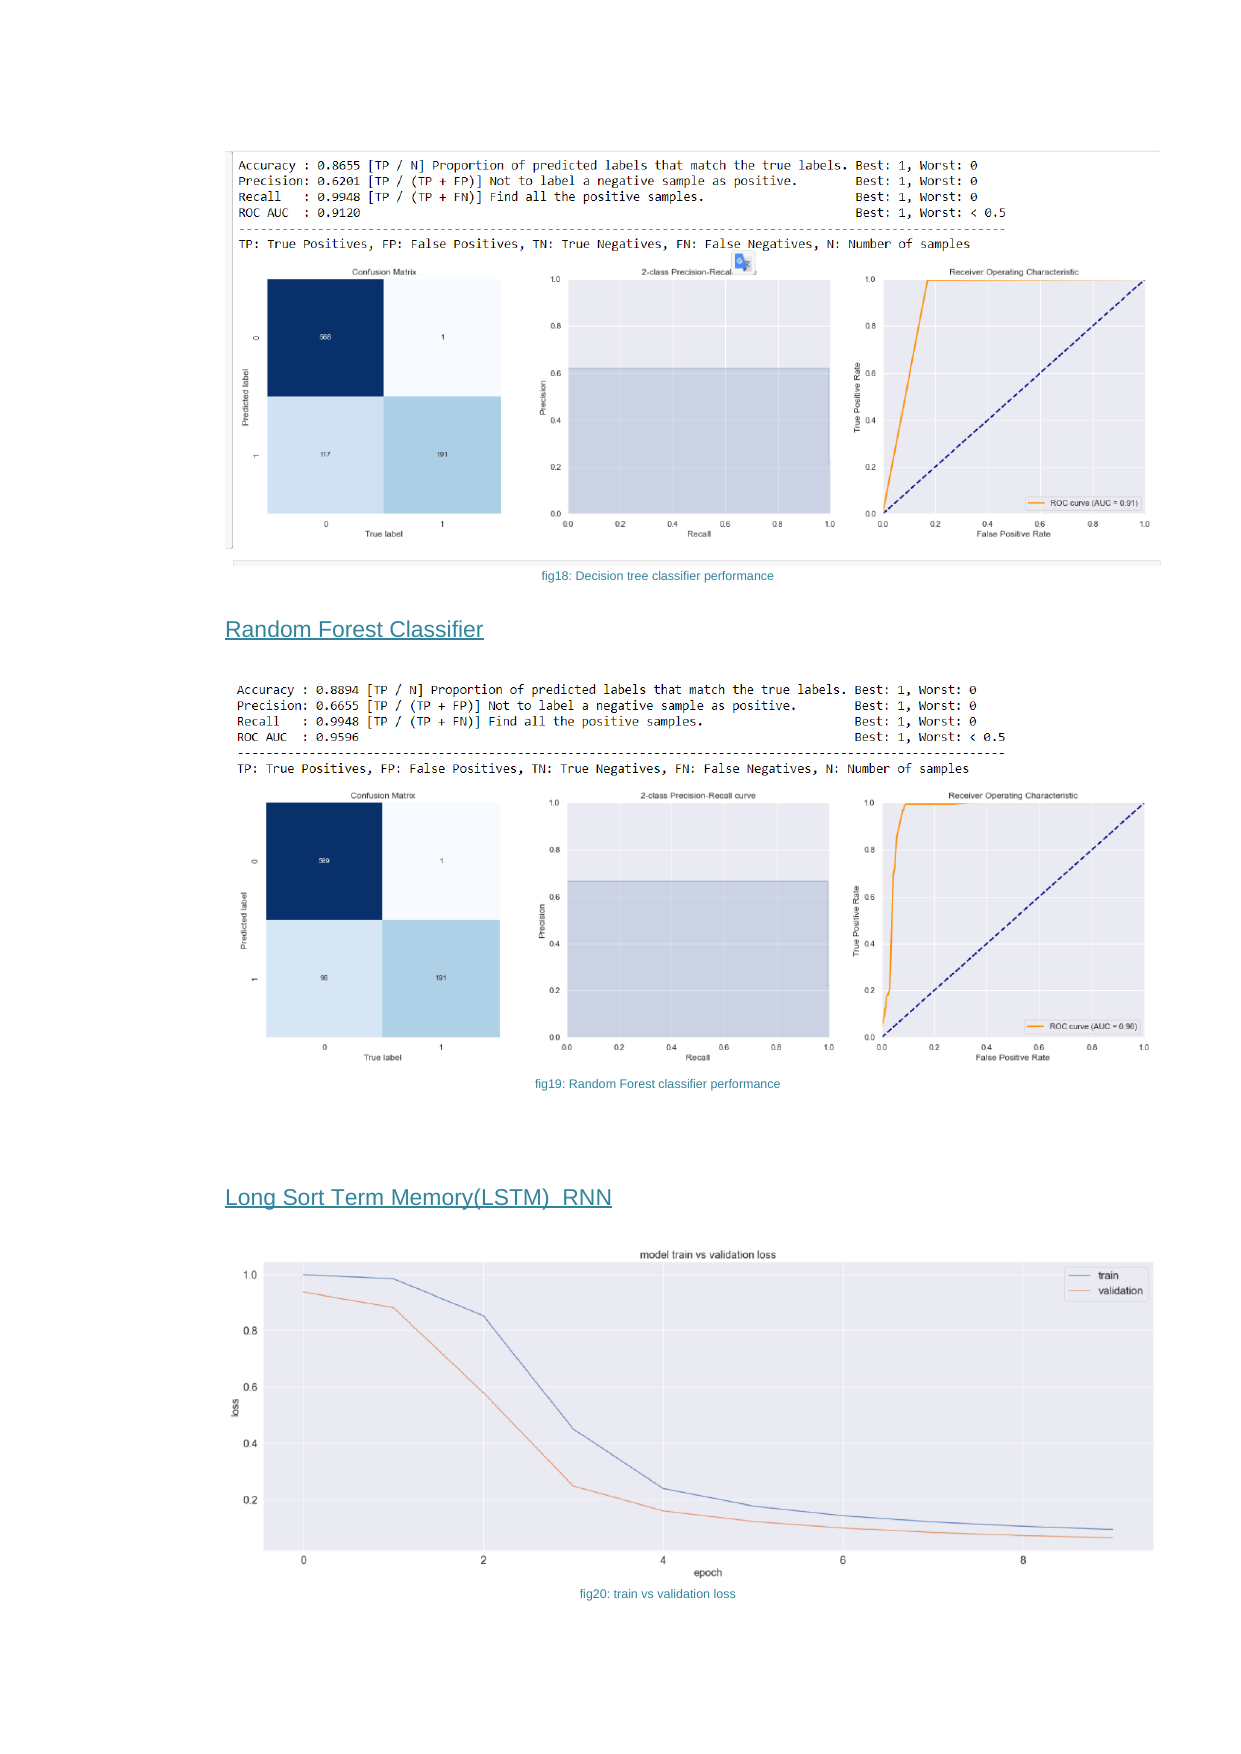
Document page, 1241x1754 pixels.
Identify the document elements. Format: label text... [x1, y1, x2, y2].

text fig19: Random Forest classifier performance [225, 1077, 1090, 1091]
text fig18: Decision tree classifier performance [225, 569, 1090, 583]
text fig20: train vs validation loss [225, 1587, 1090, 1602]
text Random Forest Classifier [225, 616, 1090, 642]
text Long Sort Term Memory(LSTM) RNN [225, 1184, 1090, 1210]
picture [225, 676, 1166, 1073]
picture [225, 1244, 1166, 1584]
picture [225, 150, 1166, 566]
